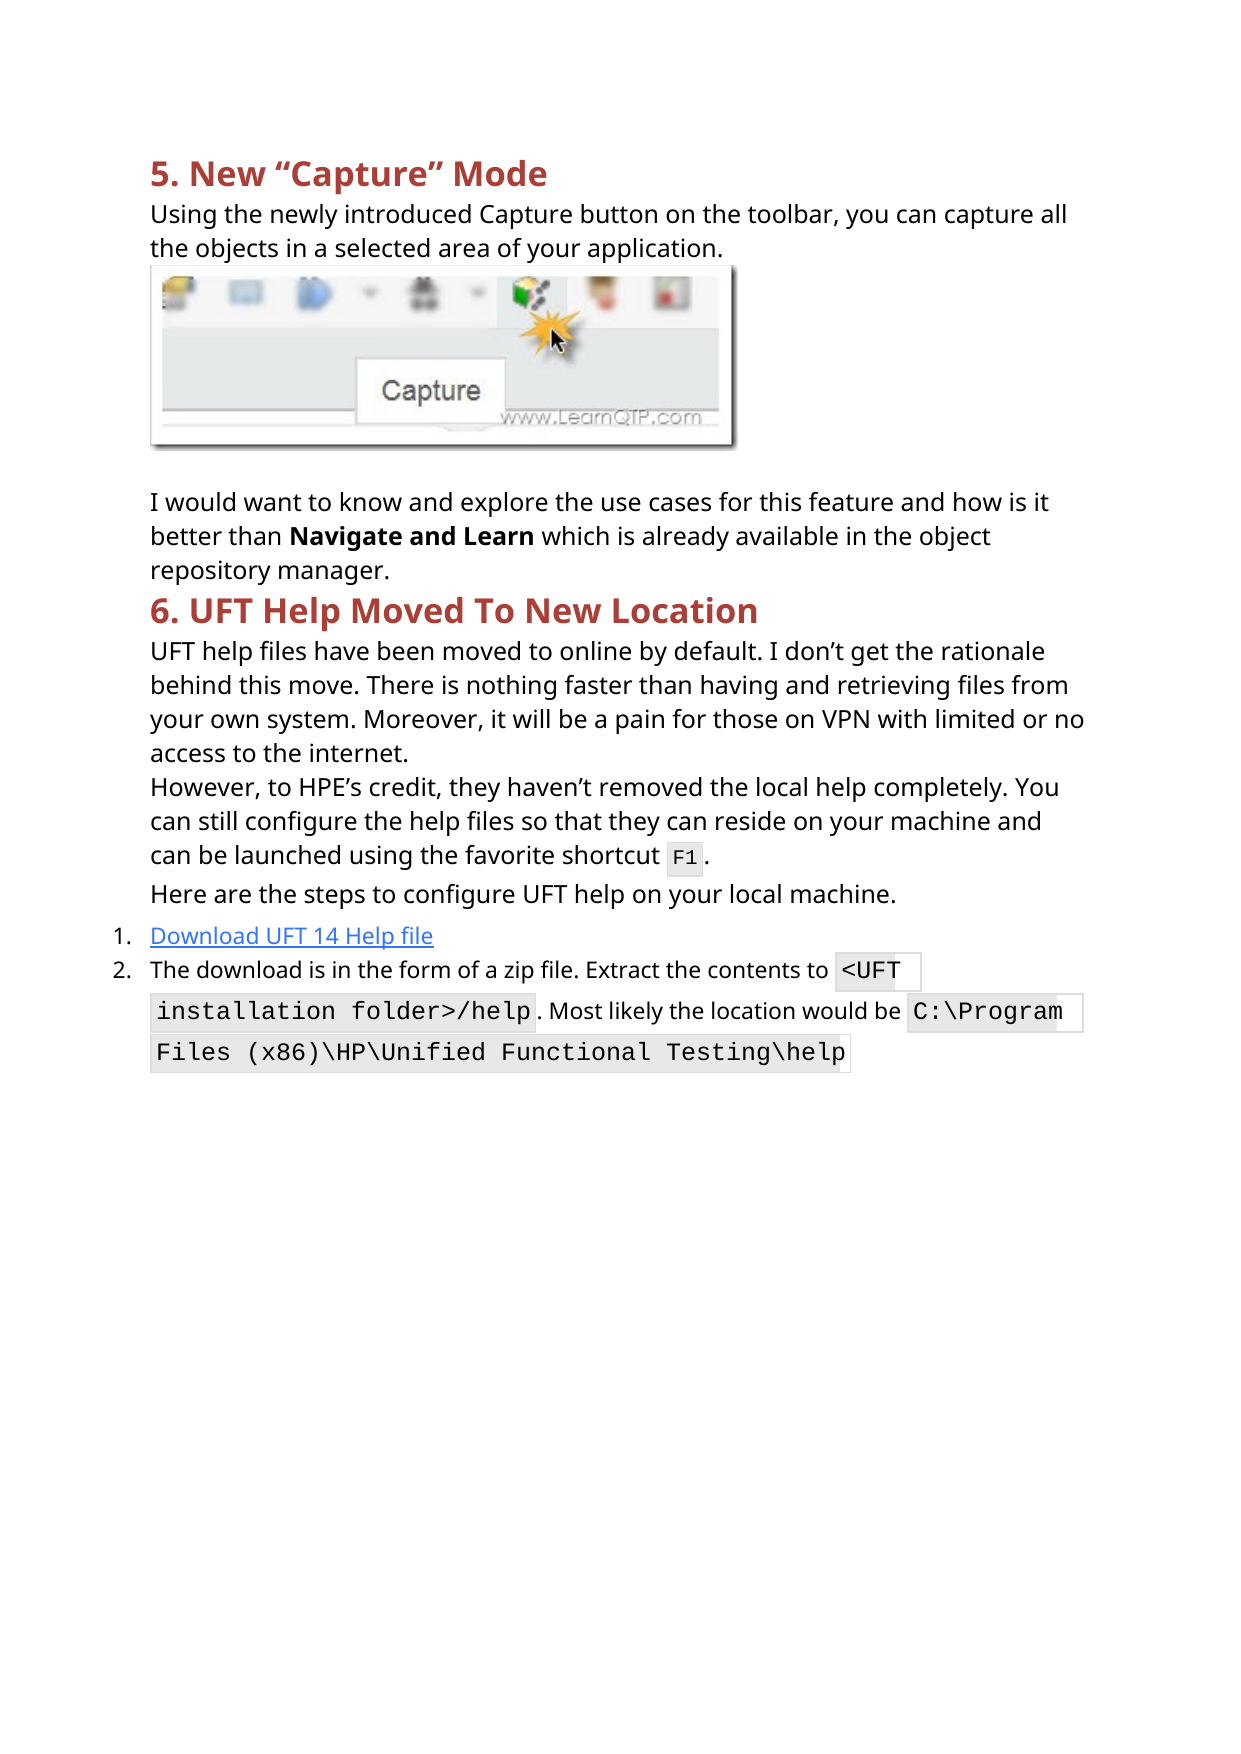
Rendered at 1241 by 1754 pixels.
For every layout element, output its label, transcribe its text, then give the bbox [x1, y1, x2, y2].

list Download UFT 14 Help file [112, 911, 1090, 951]
text Here are the steps to configure UFT help on your local machine. [150, 877, 1090, 911]
text However, to HPE’s credit, they haven’t removed the local help completely. You can still configure the help files so that they can reside on your machine and can be launched using the favorite shortcut F1. [150, 770, 1090, 877]
text UFT help files have been moved to online by default. I don’t get the rationale behind this move. There is nothing faster than having and retrieving files from your own system. Moreover, it will be a pain for those on VPN with limited or no access to the internet. [150, 633, 1090, 770]
list The download is in the form of a zip file. Extract the contents to <UFT installation folder>/help. Most likely the location would be C:\Program Files (x86)\HP\Unified Functional Testing\help [112, 951, 1090, 1073]
text I would want to know and explore the use cases for this feature and how is it better than Navigate and Learn which is already available in the object repository manager. [150, 484, 1090, 587]
subtitle 5. New “Capture” Mode [150, 150, 1090, 197]
subtitle 6. UFT Help Moved To New Location [150, 587, 1090, 633]
picture [150, 265, 738, 451]
